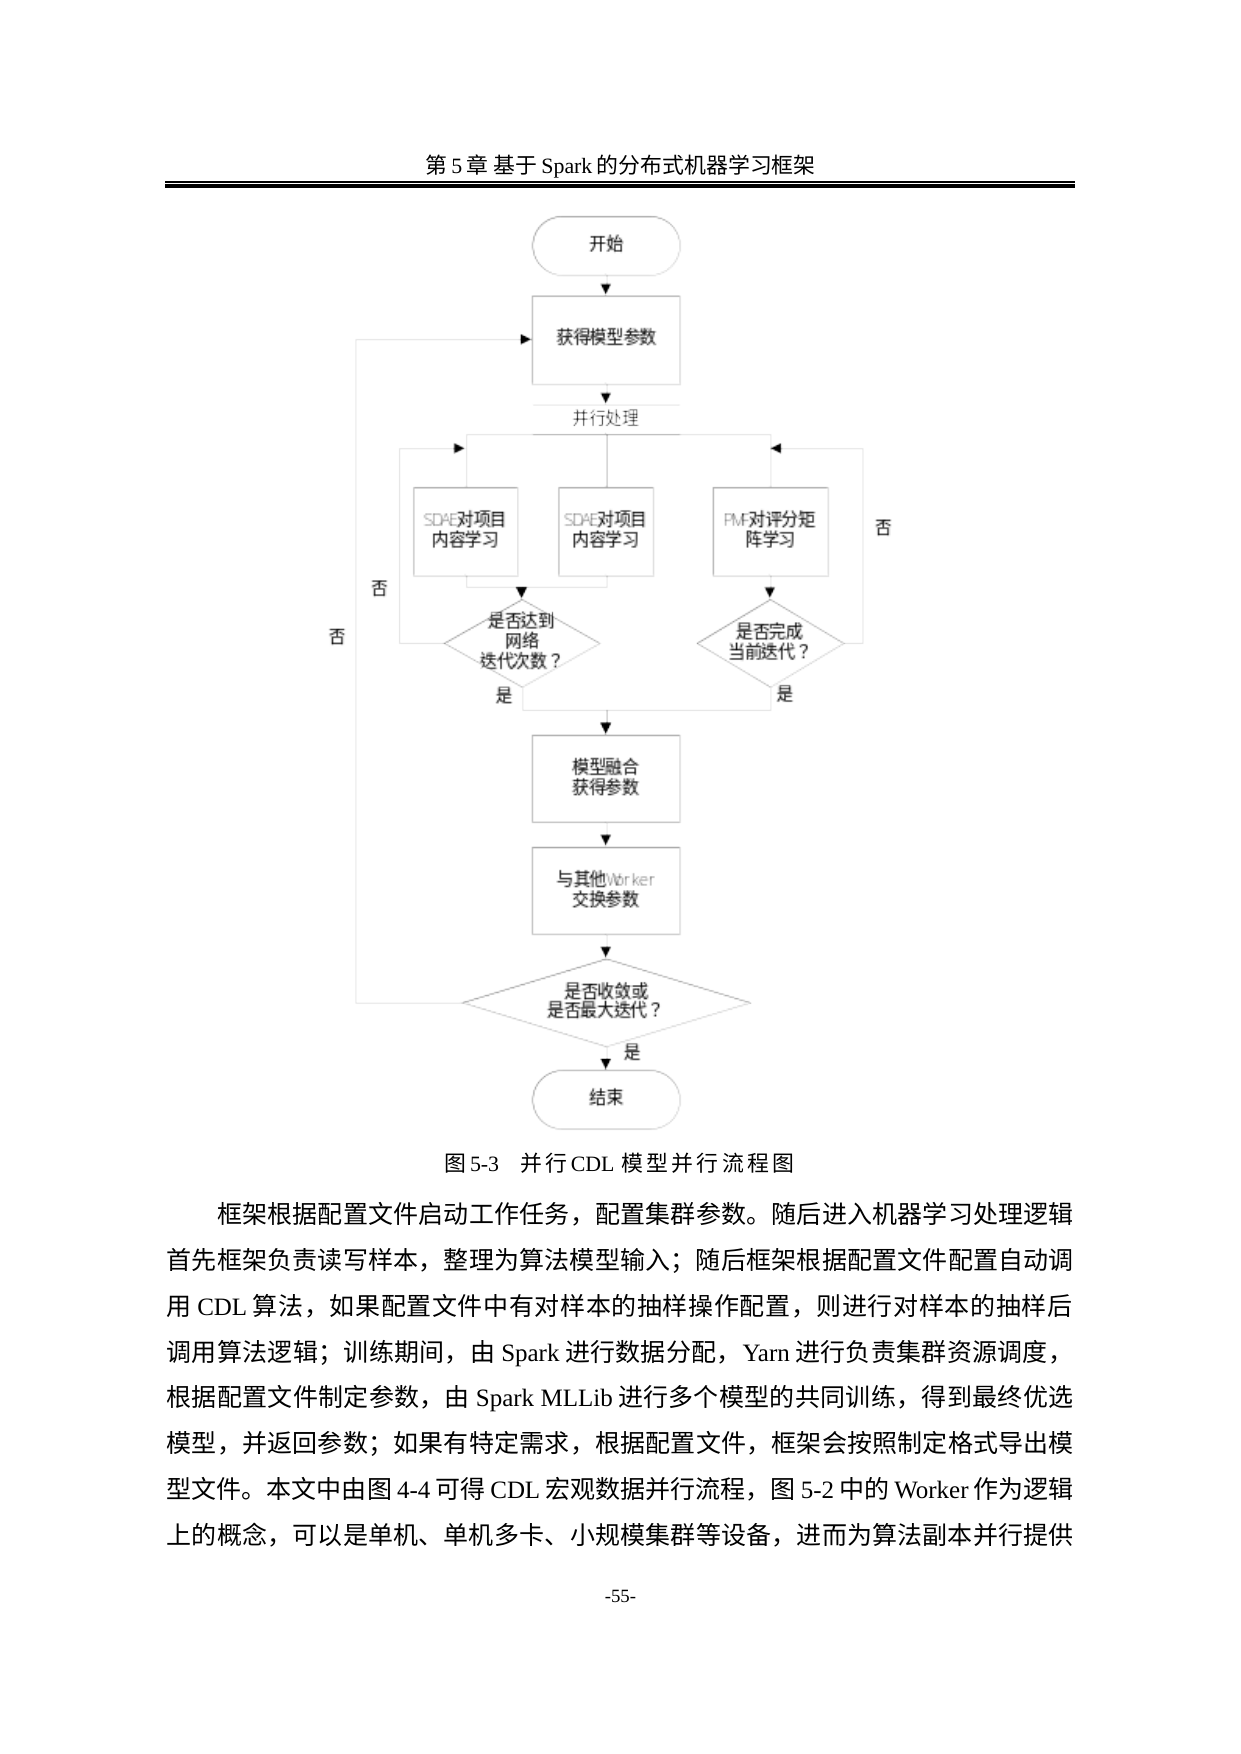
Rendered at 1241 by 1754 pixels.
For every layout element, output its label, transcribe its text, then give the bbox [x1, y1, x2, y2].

table_header [155, 207, 1087, 1138]
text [166, 1185, 1074, 1552]
table_cell 并行CDL模型并行流程图 [155, 1138, 1087, 1185]
